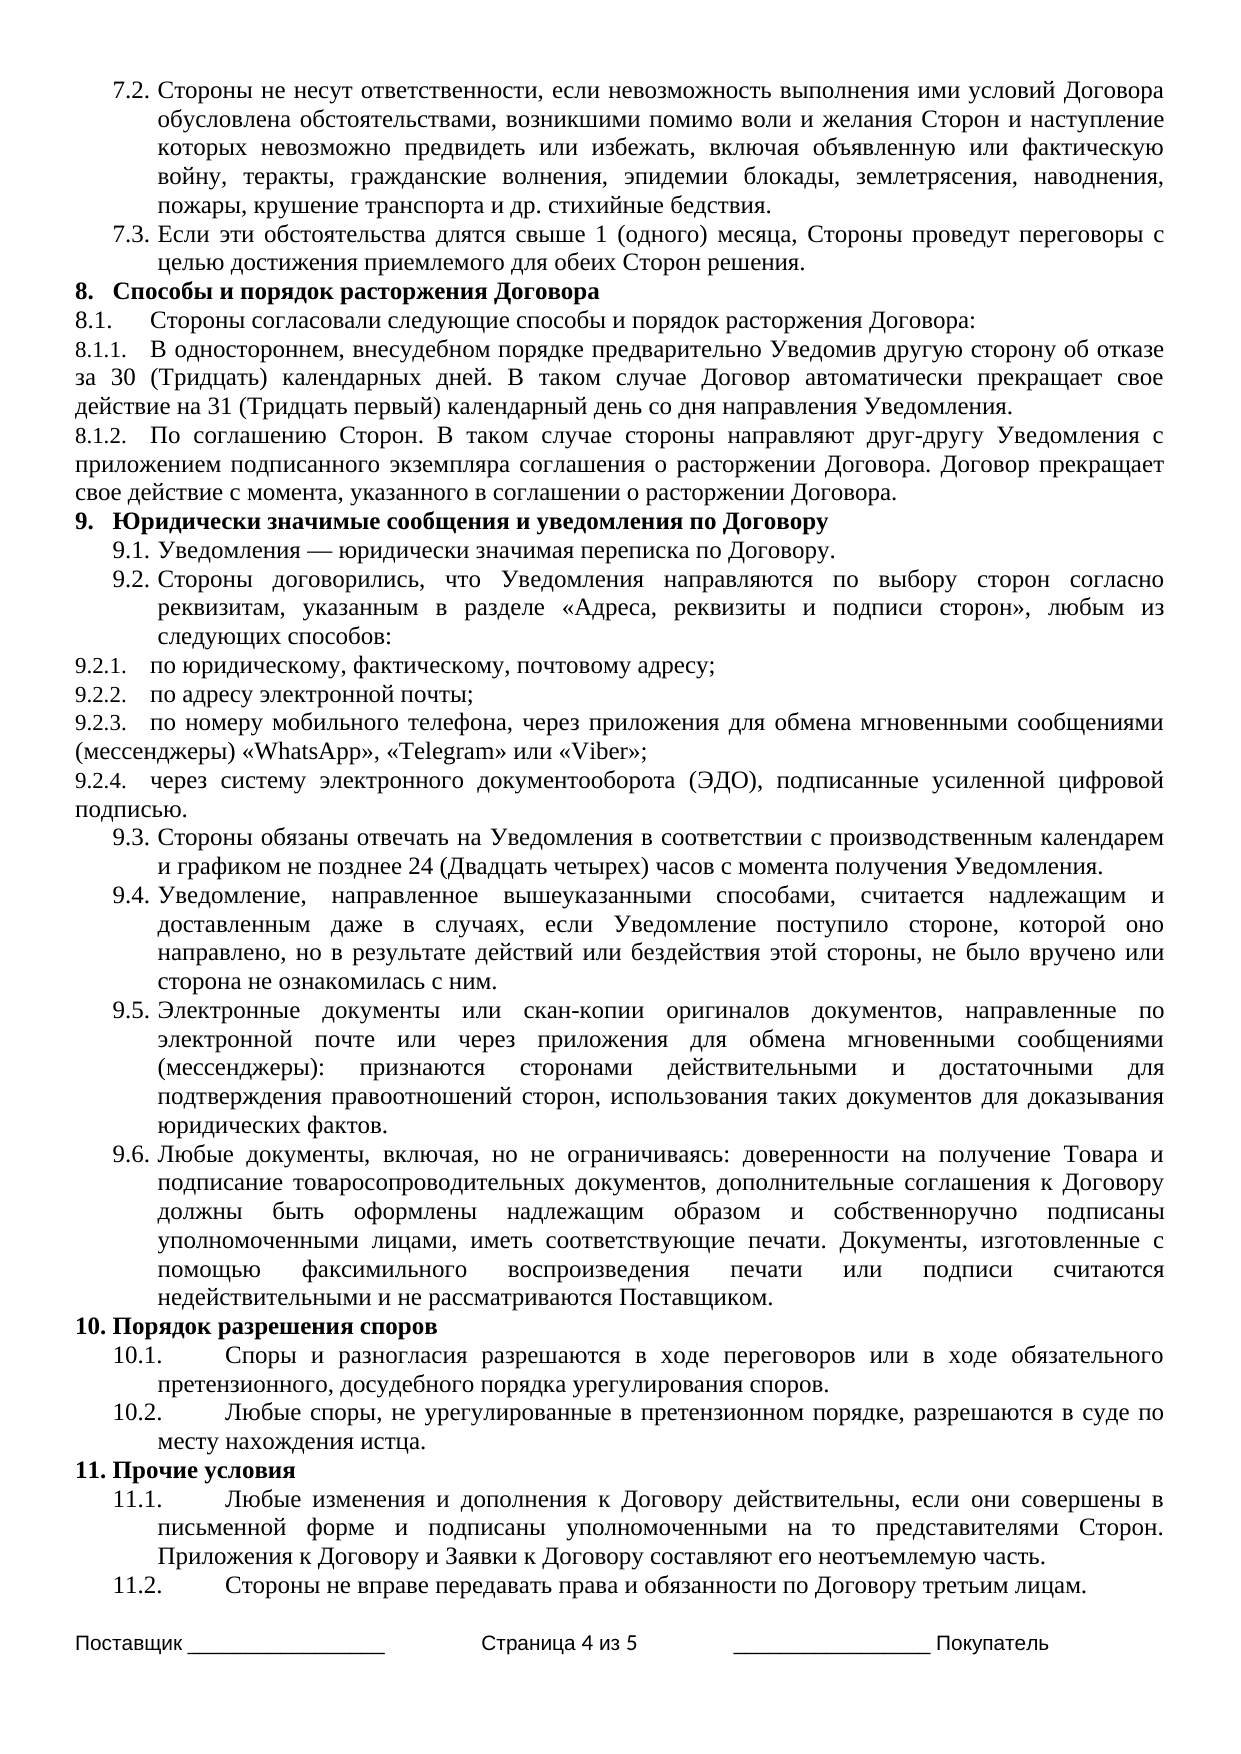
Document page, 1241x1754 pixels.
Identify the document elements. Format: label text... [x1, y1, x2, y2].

list Электронные документы или скан-копии оригиналов документов, направленные по электронной почте или через приложения для обмена мгновенными сообщениями (мессенджеры): признаются сторонами действительными и достаточными для подтверждения правоотношений сторон, использования таких документов для доказывания юридических фактов. [112, 995, 1165, 1139]
list Если эти обстоятельства длятся свыше 1 (одного) месяца, Стороны проведут переговоры с целью достижения приемлемого для обеих Сторон решения. [112, 219, 1165, 276]
list По соглашению Сторон. В таком случае стороны направляют друг-другу Уведомления с приложением подписанного экземпляра соглашения о расторжении Договора. Договор прекращает свое действие с момента, указанного в соглашении о расторжении Договора. [75, 420, 1165, 506]
list Юридически значимые сообщения и уведомления по Договору [75, 506, 1165, 535]
list по номеру мобильного телефона, через приложения для обмена мгновенными сообщениями (мессенджеры) «WhatsApp», «Telegram» или «Viber»; [75, 707, 1165, 765]
list Споры и разногласия разрешаются в ходе переговоров или в ходе обязательного претензионного, досудебного порядка урегулирования споров. [112, 1340, 1165, 1397]
list Любые изменения и дополнения к Договору действительны, если они совершены в письменной форме и подписаны уполномоченными на то представителями Сторон. Приложения к Договору и Заявки к Договору составляют его неотъемлемую часть. [112, 1484, 1165, 1570]
list по юридическому, фактическому, почтовому адресу; [75, 650, 1165, 679]
list Порядок разрешения споров [75, 1311, 1165, 1340]
list через систему электронного документооборота (ЭДО), подписанные усиленной цифровой подписью. [75, 765, 1165, 822]
list Уведомление, направленное вышеуказанными способами, считается надлежащим и доставленным даже в случаях, если Уведомление поступило стороне, которой оно направлено, но в результате действий или бездействия этой стороны, не было вручено или сторона не ознакомилась с ним. [112, 880, 1165, 995]
list Стороны согласовали следующие способы и порядок расторжения Договора: [75, 305, 1165, 334]
list Стороны договорились, что Уведомления направляются по выбору сторон согласно реквизитам, указанным в разделе «Адреса, реквизиты и подписи сторон», любым из следующих способов: [112, 564, 1165, 650]
list Стороны не несут ответственности, если невозможность выполнения ими условий Договора обусловлена обстоятельствами, возникшими помимо воли и желания Сторон и наступление которых невозможно предвидеть или избежать, включая объявленную или фактическую войну, теракты, гражданские волнения, эпидемии блокады, землетрясения, наводнения, пожары, крушение транспорта и др. стихийные бедствия. [112, 75, 1165, 219]
list Прочие условия [75, 1455, 1165, 1484]
list по адресу электронной почты; [75, 679, 1165, 707]
list Стороны не вправе передавать права и обязанности по Договору третьим лицам. [112, 1570, 1165, 1599]
list Уведомления — юридически значимая переписка по Договору. [112, 535, 1165, 564]
list Любые документы, включая, но не ограничиваясь: доверенности на получение Товара и подписание товаросопроводительных документов, дополнительные соглашения к Договору должны быть оформлены надлежащим образом и собственноручно подписаны уполномоченными лицами, иметь соответствующие печати. Документы, изготовленные с помощью факсимильного воспроизведения печати или подписи считаются недействительными и не рассматриваются Поставщиком. [112, 1139, 1165, 1311]
list В одностороннем, внесудебном порядке предварительно Уведомив другую сторону об отказе за 30 (Тридцать) календарных дней. В таком случае Договор автоматически прекращает свое действие на 31 (Тридцать первый) календарный день со дня направления Уведомления. [75, 334, 1165, 420]
list Любые споры, не урегулированные в претензионном порядке, разрешаются в суде по месту нахождения истца. [112, 1397, 1165, 1455]
list Способы и порядок расторжения Договора [75, 276, 1165, 305]
list Стороны обязаны отвечать на Уведомления в соответствии с производственным календарем и графиком не позднее 24 (Двадцать четырех) часов с момента получения Уведомления. [112, 822, 1165, 880]
